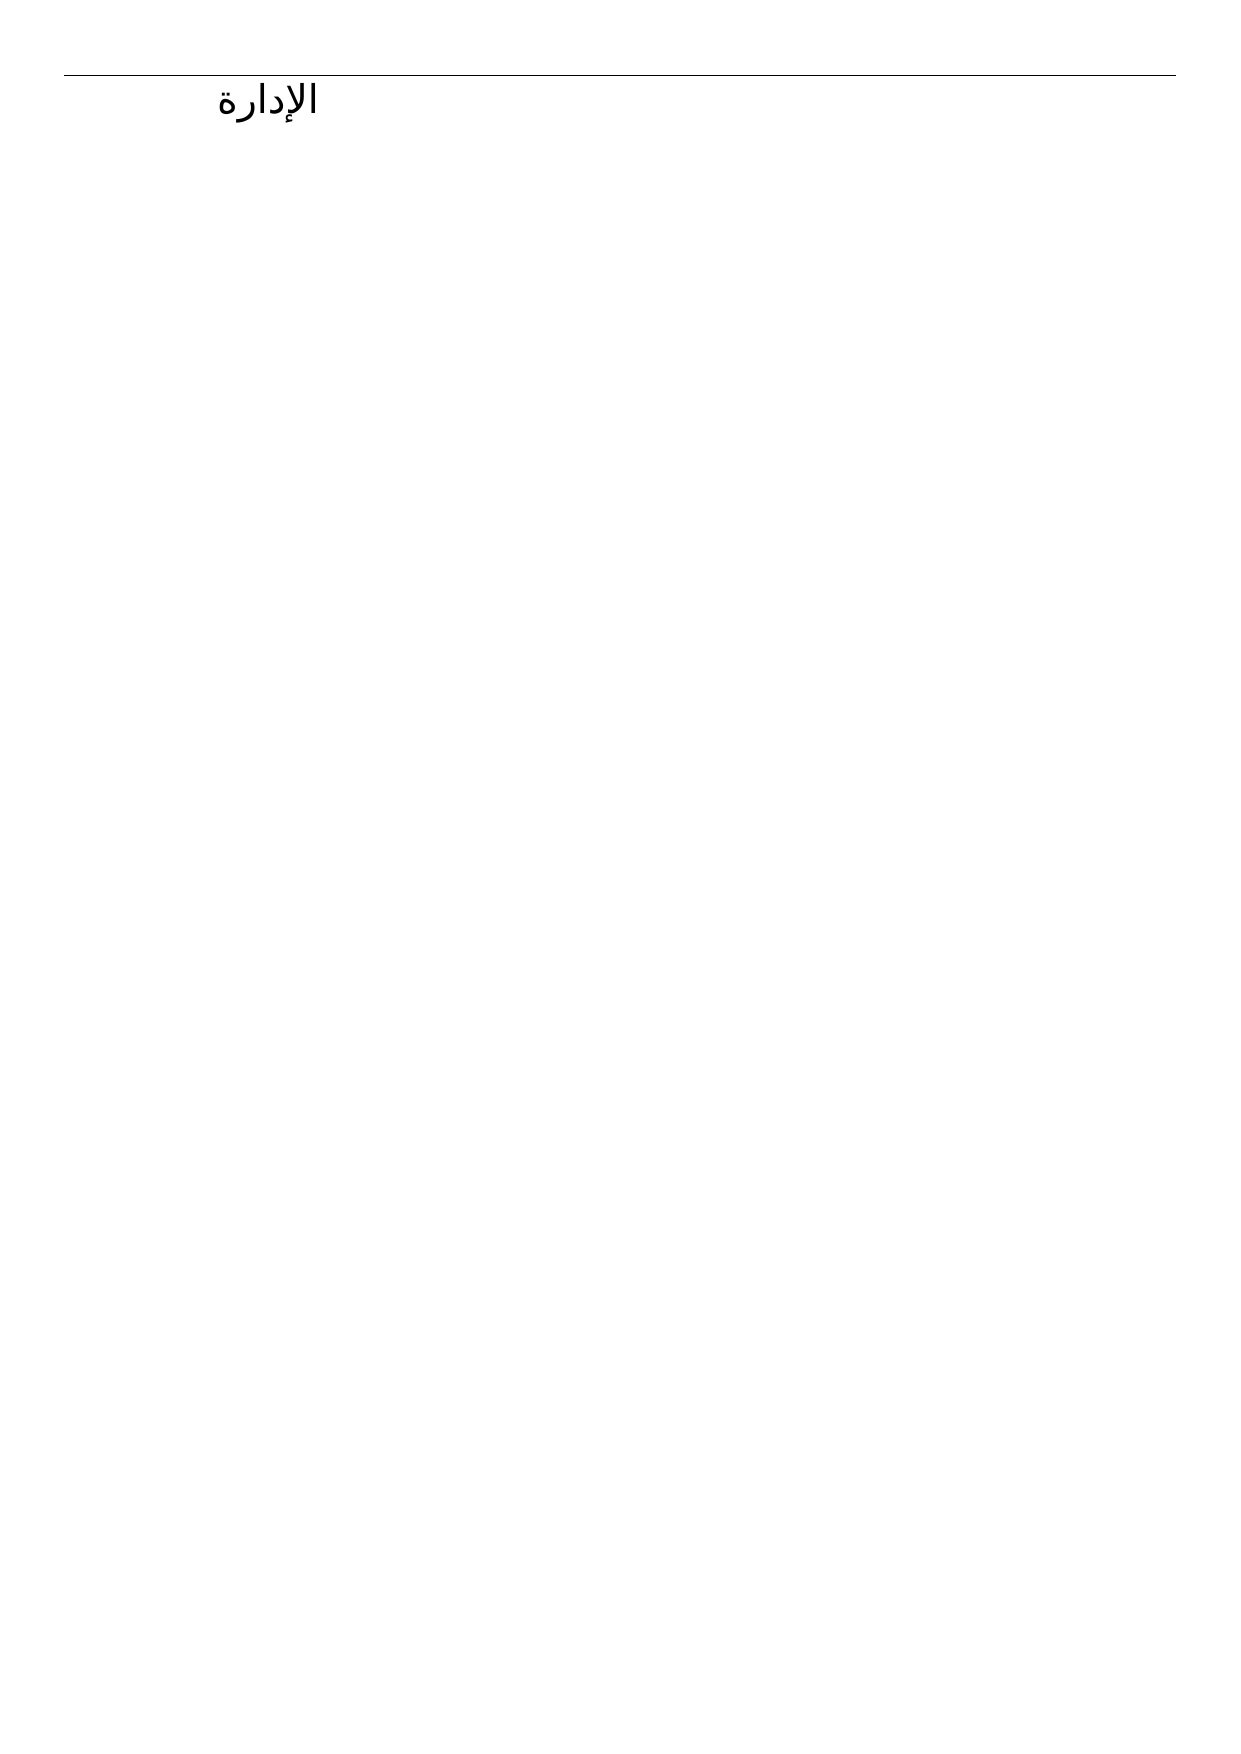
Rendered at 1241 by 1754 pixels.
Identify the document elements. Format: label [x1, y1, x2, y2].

table_cell [64, 76, 1176, 178]
